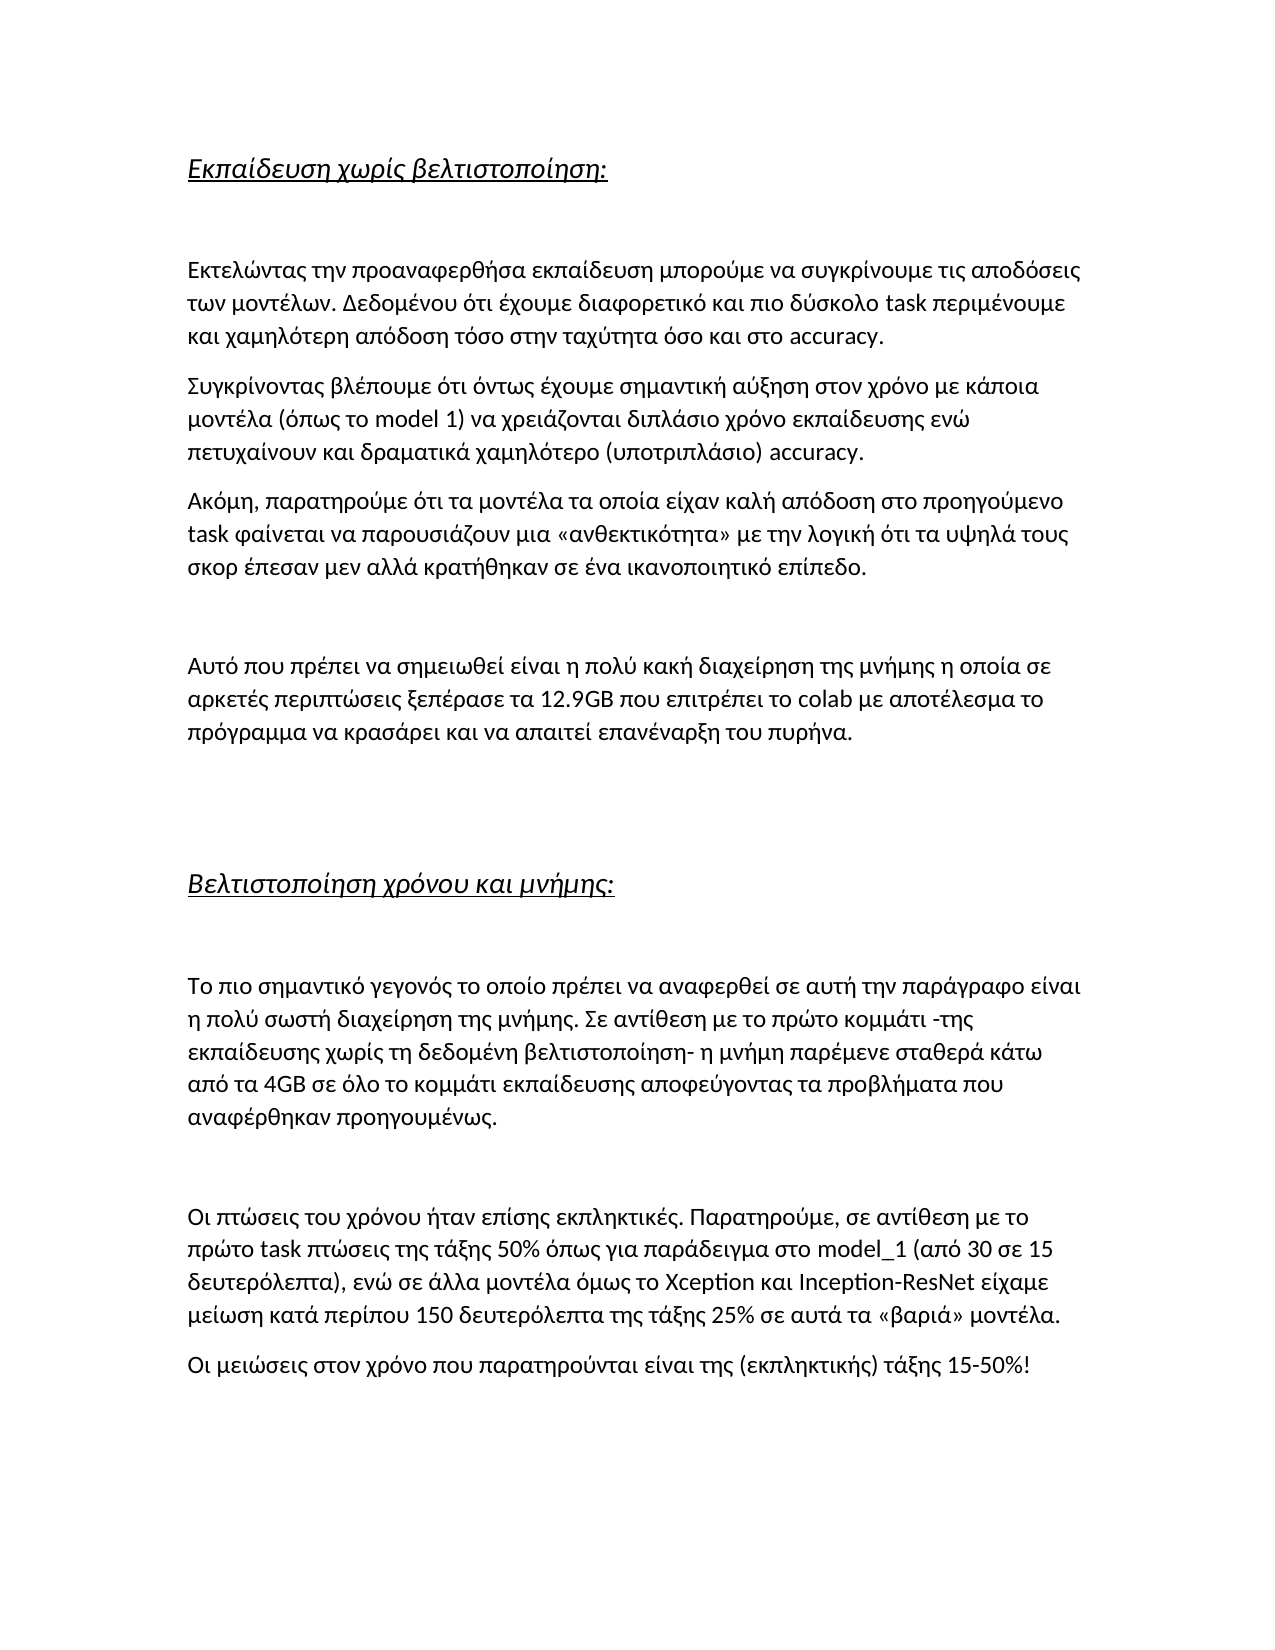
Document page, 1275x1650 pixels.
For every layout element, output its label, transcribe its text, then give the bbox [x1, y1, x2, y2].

text Εκπαίδευση χωρίς βελτιστοποίηση: [187, 150, 1087, 186]
text Οι πτώσεις του χρόνου ήταν επίσης εκπληκτικές. Παρατηρούμε, σε αντίθεση με το πρώτο task πτώσεις της τάξης 50% όπως για παράδειγμα στο model_1 (από 30 σε 15 δευτερόλεπτα), ενώ σε άλλα μοντέλα όμως το Xception και Inception-ResNet είχαμε μείωση κατά περίπου 150 δευτερόλεπτα της τάξης 25% σε αυτά τα «βαριά» μοντέλα. [187, 1201, 1087, 1330]
text Βελτιστοποίηση χρόνου και μνήμης: [187, 865, 1087, 901]
text Οι μειώσεις στον χρόνο που παρατηρούνται είναι της (εκπληκτικής) τάξης 15-50%! [187, 1349, 1087, 1379]
text Συγκρίνοντας βλέπουμε ότι όντως έχουμε σημαντική αύξηση στον χρόνο με κάποια μοντέλα (όπως το model 1) να χρειάζονται διπλάσιο χρόνο εκπαίδευσης ενώ πετυχαίνουν και δραματικά χαμηλότερο (υποτριπλάσιο) accuracy. [187, 370, 1087, 466]
text Ακόμη, παρατηρούμε ότι τα μοντέλα τα οποία είχαν καλή απόδοση στο προηγούμενο task φαίνεται να παρουσιάζουν μια «ανθεκτικότητα» με την λογική ότι τα υψηλά τους σκορ έπεσαν μεν αλλά κρατήθηκαν σε ένα ικανοποιητικό επίπεδο. [187, 486, 1087, 582]
text Αυτό που πρέπει να σημειωθεί είναι η πολύ κακή διαχείρηση της μνήμης η οποία σε αρκετές περιπτώσεις ξεπέρασε τα 12.9GB που επιτρέπει το colab με αποτέλεσμα το πρόγραμμα να κρασάρει και να απαιτεί επανέναρξη του πυρήνα. [187, 651, 1087, 747]
text Εκτελώντας την προαναφερθήσα εκπαίδευση μπορούμε να συγκρίνουμε τις αποδόσεις των μοντέλων. Δεδομένου ότι έχουμε διαφορετικό και πιο δύσκολο task περιμένουμε και χαμηλότερη απόδοση τόσο στην ταχύτητα όσο και στο accuracy. [187, 255, 1087, 351]
text Το πιο σημαντικό γεγονός το οποίο πρέπει να αναφερθεί σε αυτή την παράγραφο είναι η πολύ σωστή διαχείρηση της μνήμης. Σε αντίθεση με το πρώτο κομμάτι -της εκπαίδευσης χωρίς τη δεδομένη βελτιστοποίηση- η μνήμη παρέμενε σταθερά κάτω από τα 4GB σε όλο το κομμάτι εκπαίδευσης αποφεύγοντας τα προβλήματα που αναφέρθηκαν προηγουμένως. [187, 970, 1087, 1132]
